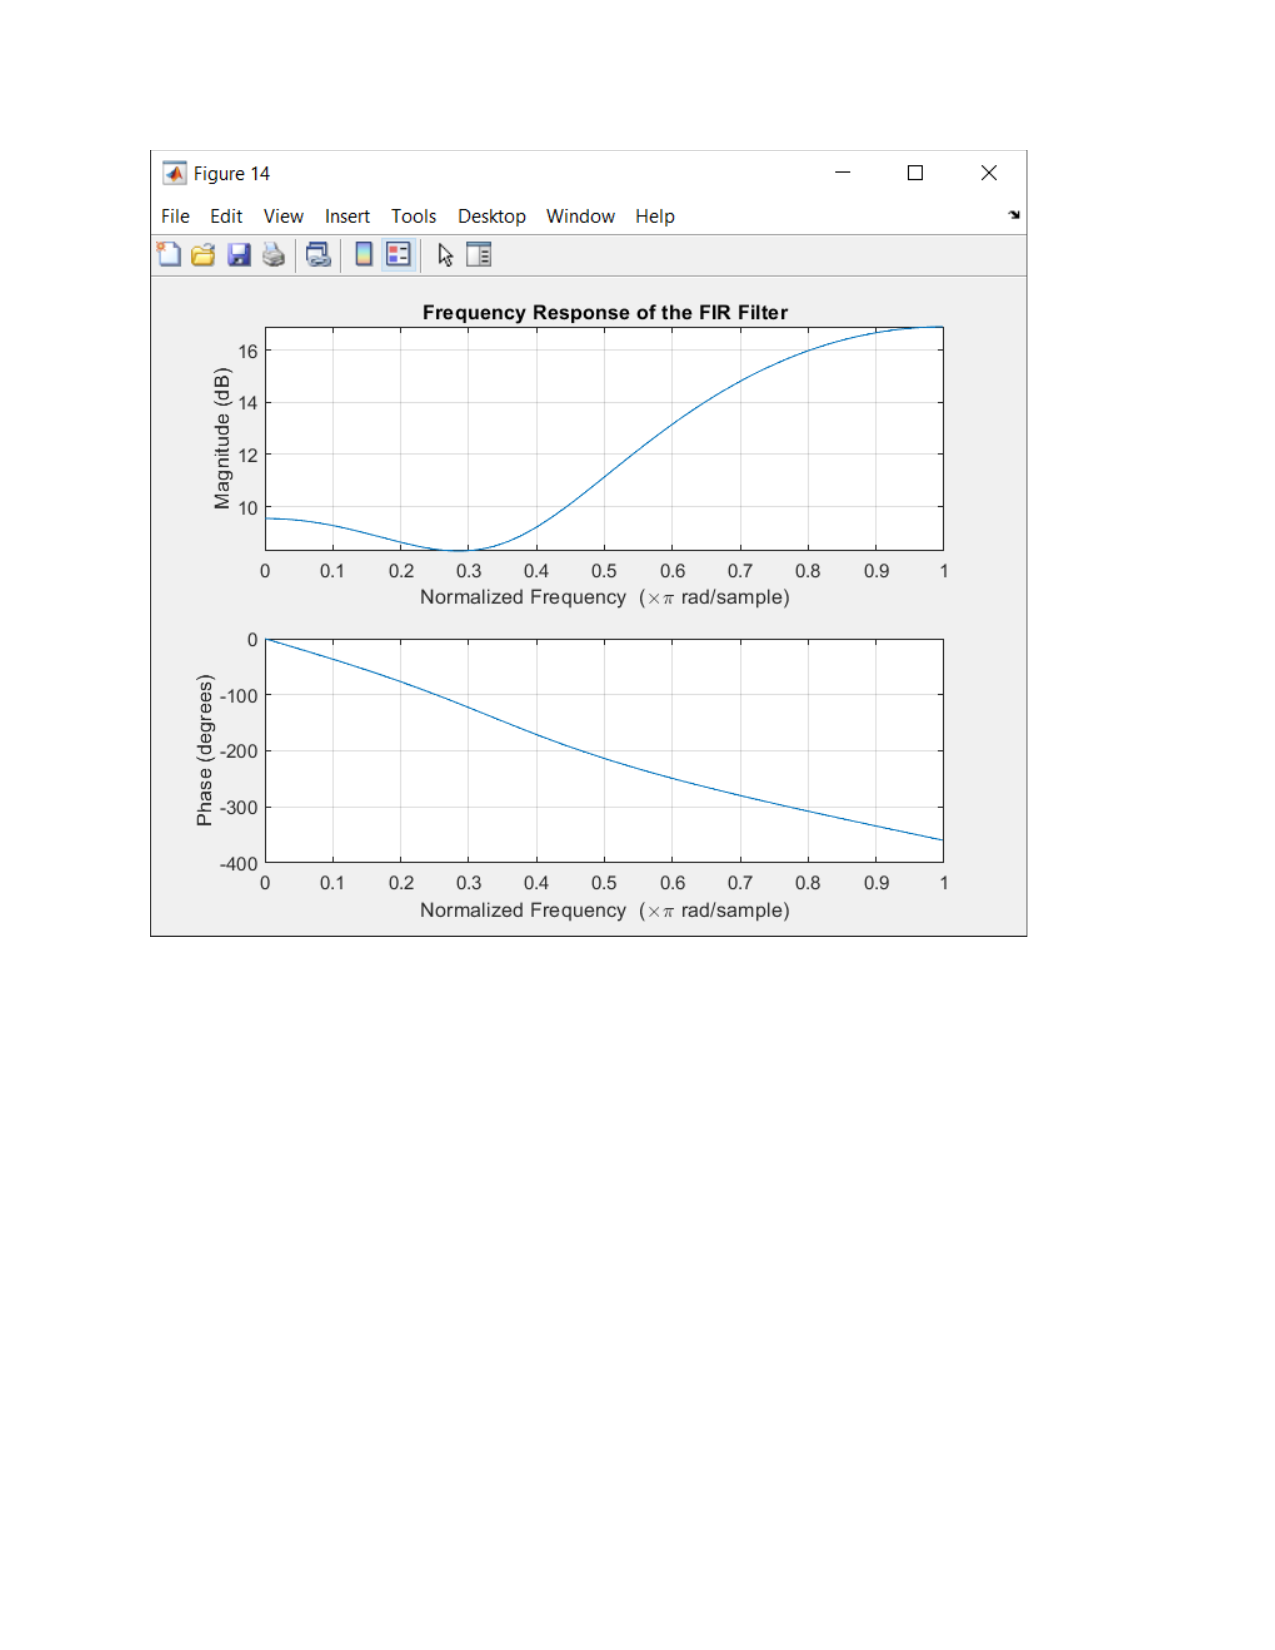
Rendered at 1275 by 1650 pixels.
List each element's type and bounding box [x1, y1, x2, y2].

picture [150, 150, 1028, 937]
